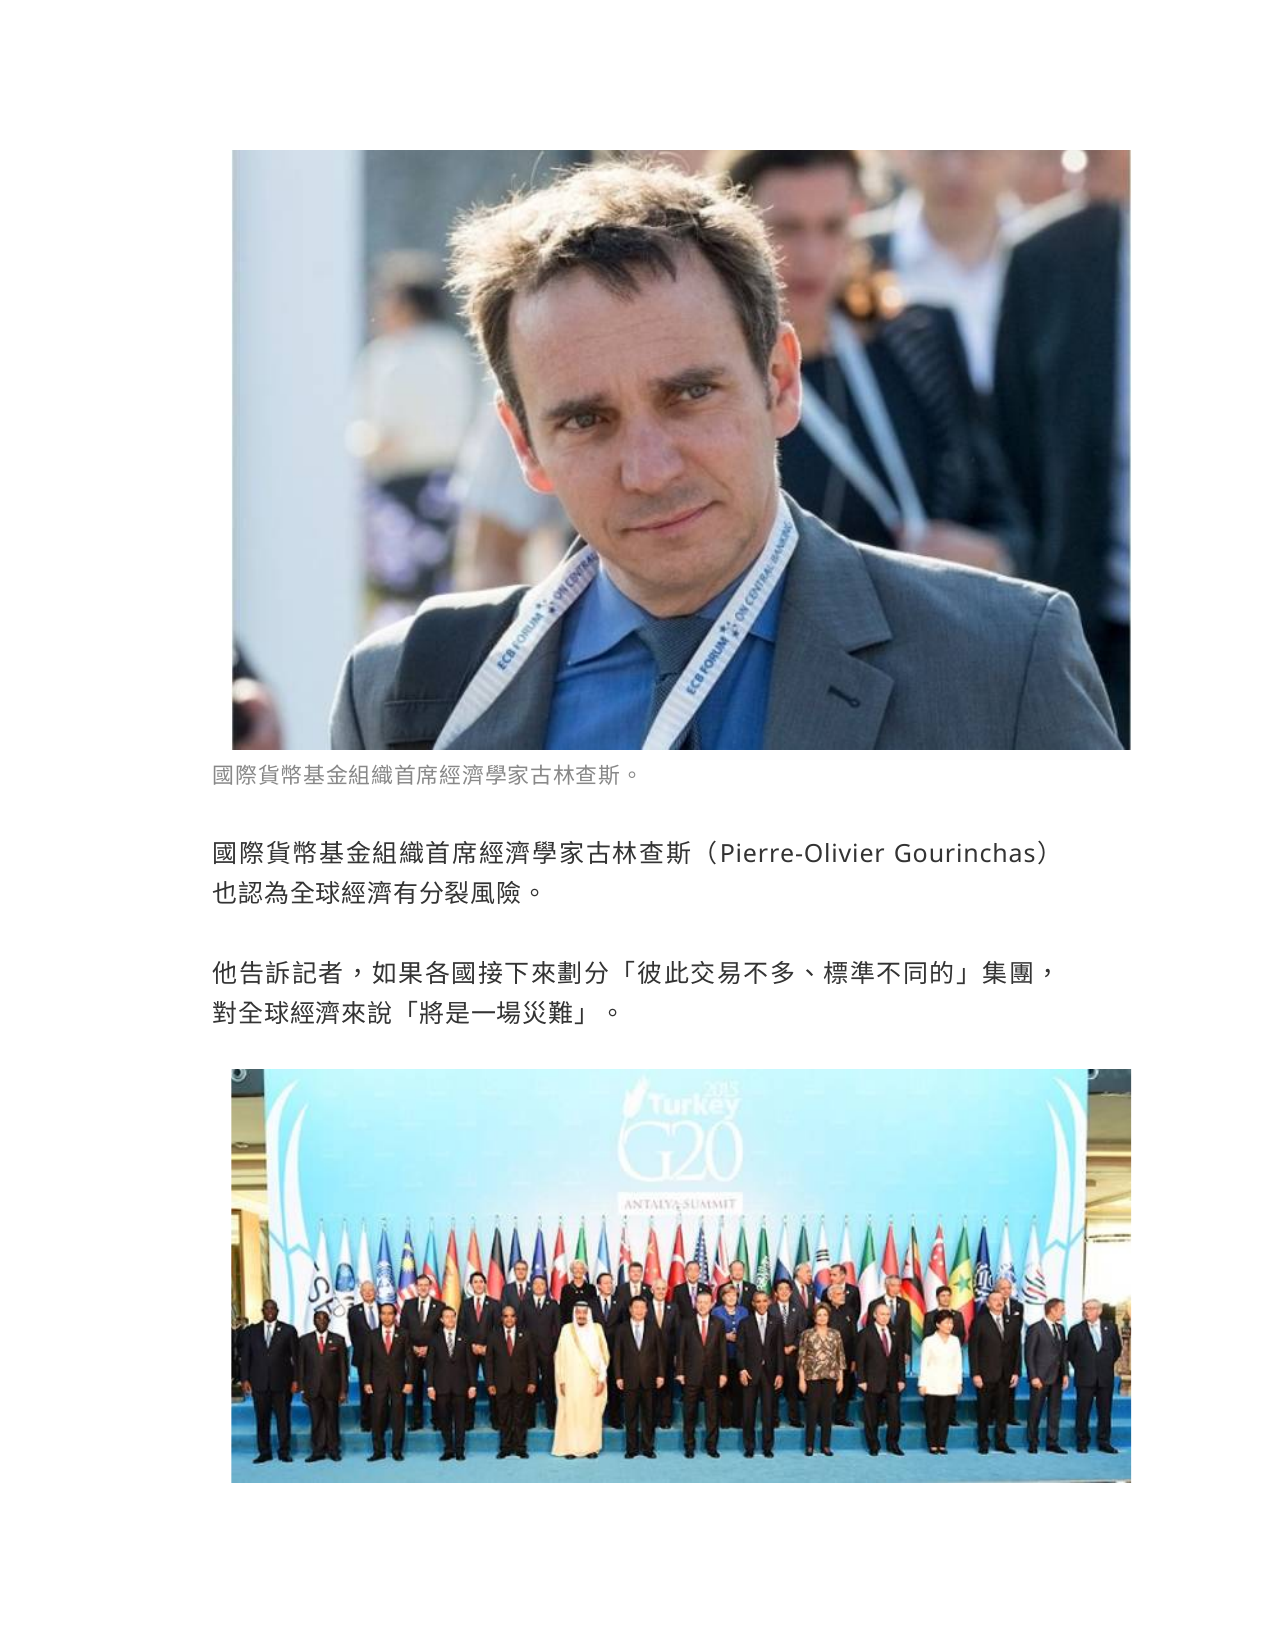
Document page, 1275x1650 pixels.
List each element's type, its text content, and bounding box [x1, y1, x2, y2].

text 國際貨幣基金組織首席經濟學家古林查斯（Pierre-Olivier Gourinchas）也認為全球經濟有分裂風險。 [212, 829, 1062, 909]
picture [231, 1069, 1132, 1483]
text 他告訴記者，如果各國接下來劃分「彼此交易不多、標準不同的」集團，對全球經濟來說「將是一場災難」。 [212, 949, 1062, 1029]
text 國際貨幣基金組織首席經濟學家古林查斯。 [212, 749, 1062, 789]
picture [231, 150, 1132, 750]
